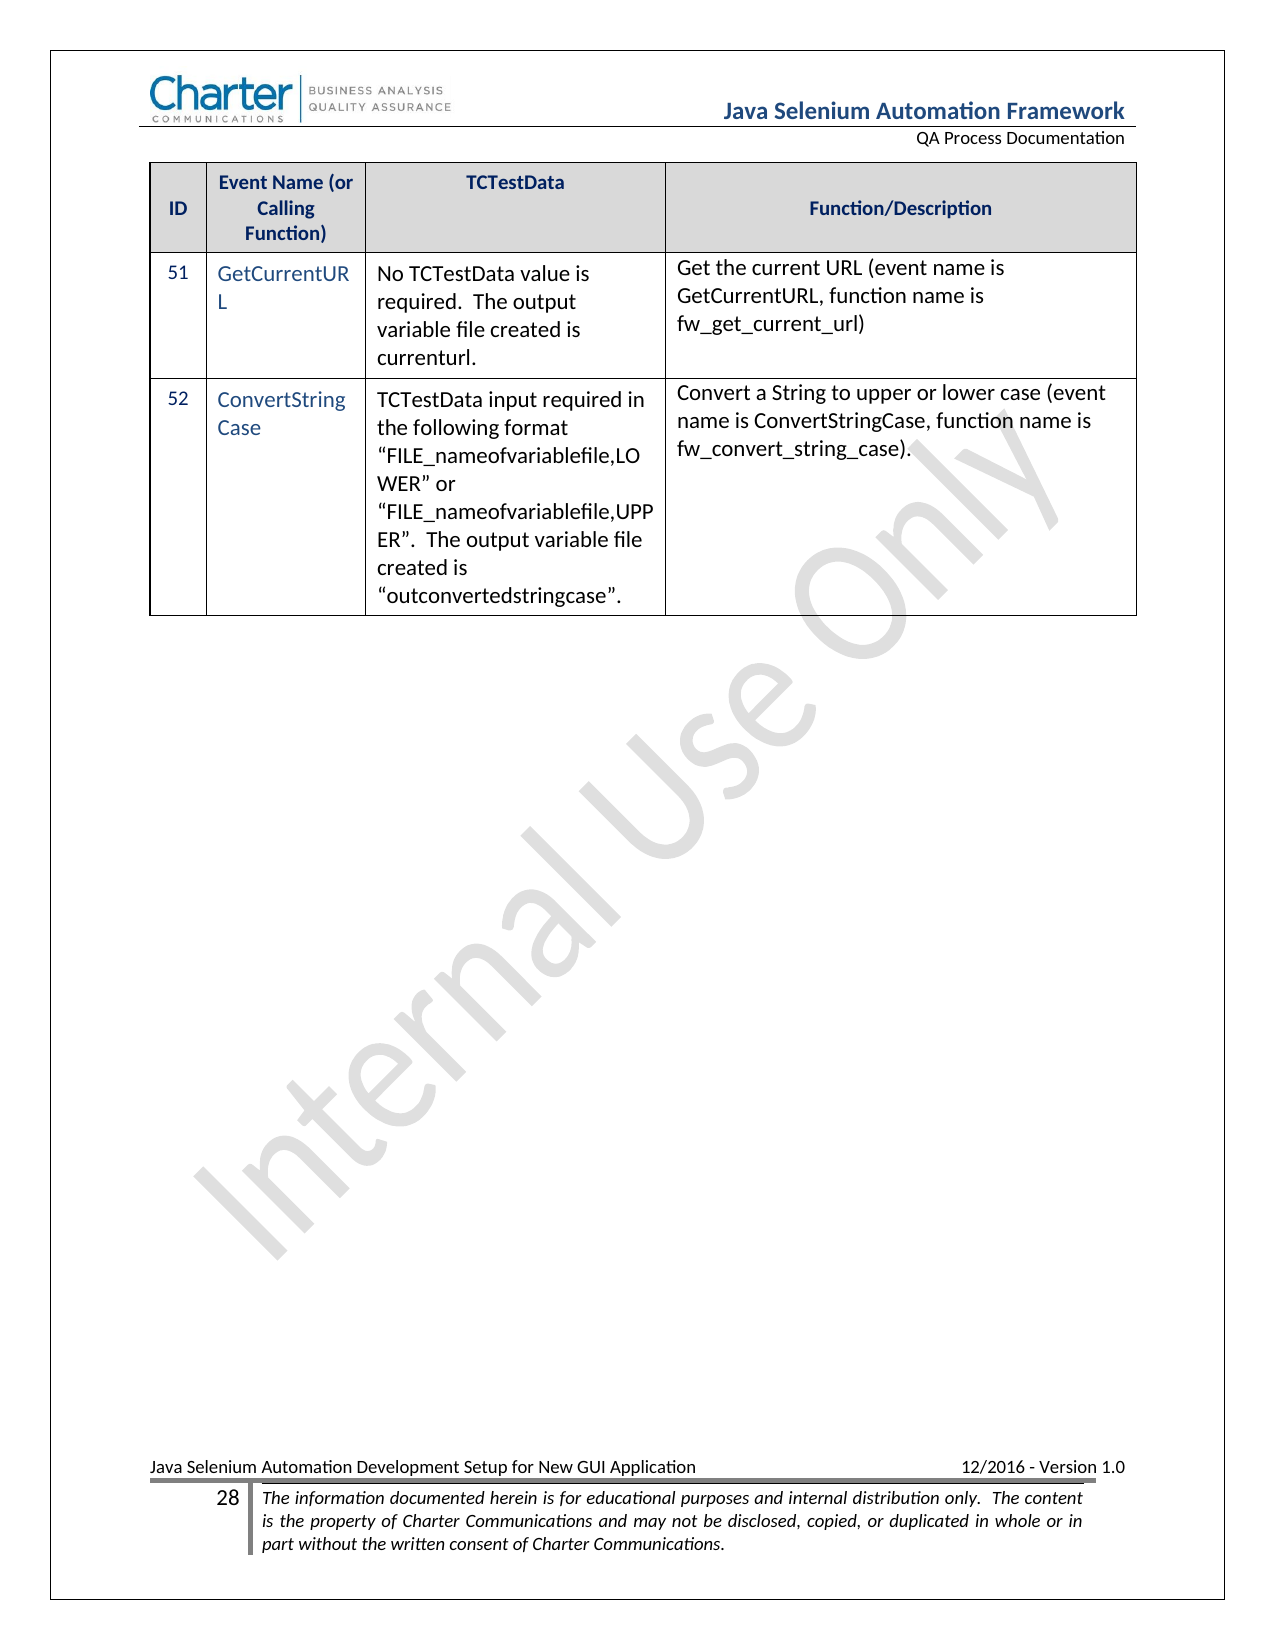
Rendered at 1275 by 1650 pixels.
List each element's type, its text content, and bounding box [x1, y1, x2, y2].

table_cell Get the current URL (event name is GetCurrentURL, function name is fw_get_current_url) [666, 253, 1136, 377]
table_cell TCTestData input required in the following format “FILE_nameofvariablefile,LOWER” or “FILE_nameofvariablefile,UPPER”. The output variable file created is “outconvertedstringcase”. [366, 379, 665, 615]
table_header Event Name (or Calling Function) [207, 163, 365, 252]
table_cell GetCurrentURL [207, 253, 365, 377]
table_cell ConvertStringCase [207, 379, 365, 615]
table_header Function/Description [666, 163, 1136, 252]
table_cell No TCTestData value is required. The output variable file created is currenturl. [366, 253, 665, 377]
table_cell Convert a String to upper or lower case (event name is ConvertStringCase, function name is fw_convert_string_case). [666, 379, 1136, 615]
table_cell 51 [151, 253, 206, 377]
picture [150, 66, 456, 125]
table_header TCTestData [366, 163, 665, 252]
table_header ID [151, 163, 206, 252]
table_cell 52 [151, 379, 206, 615]
